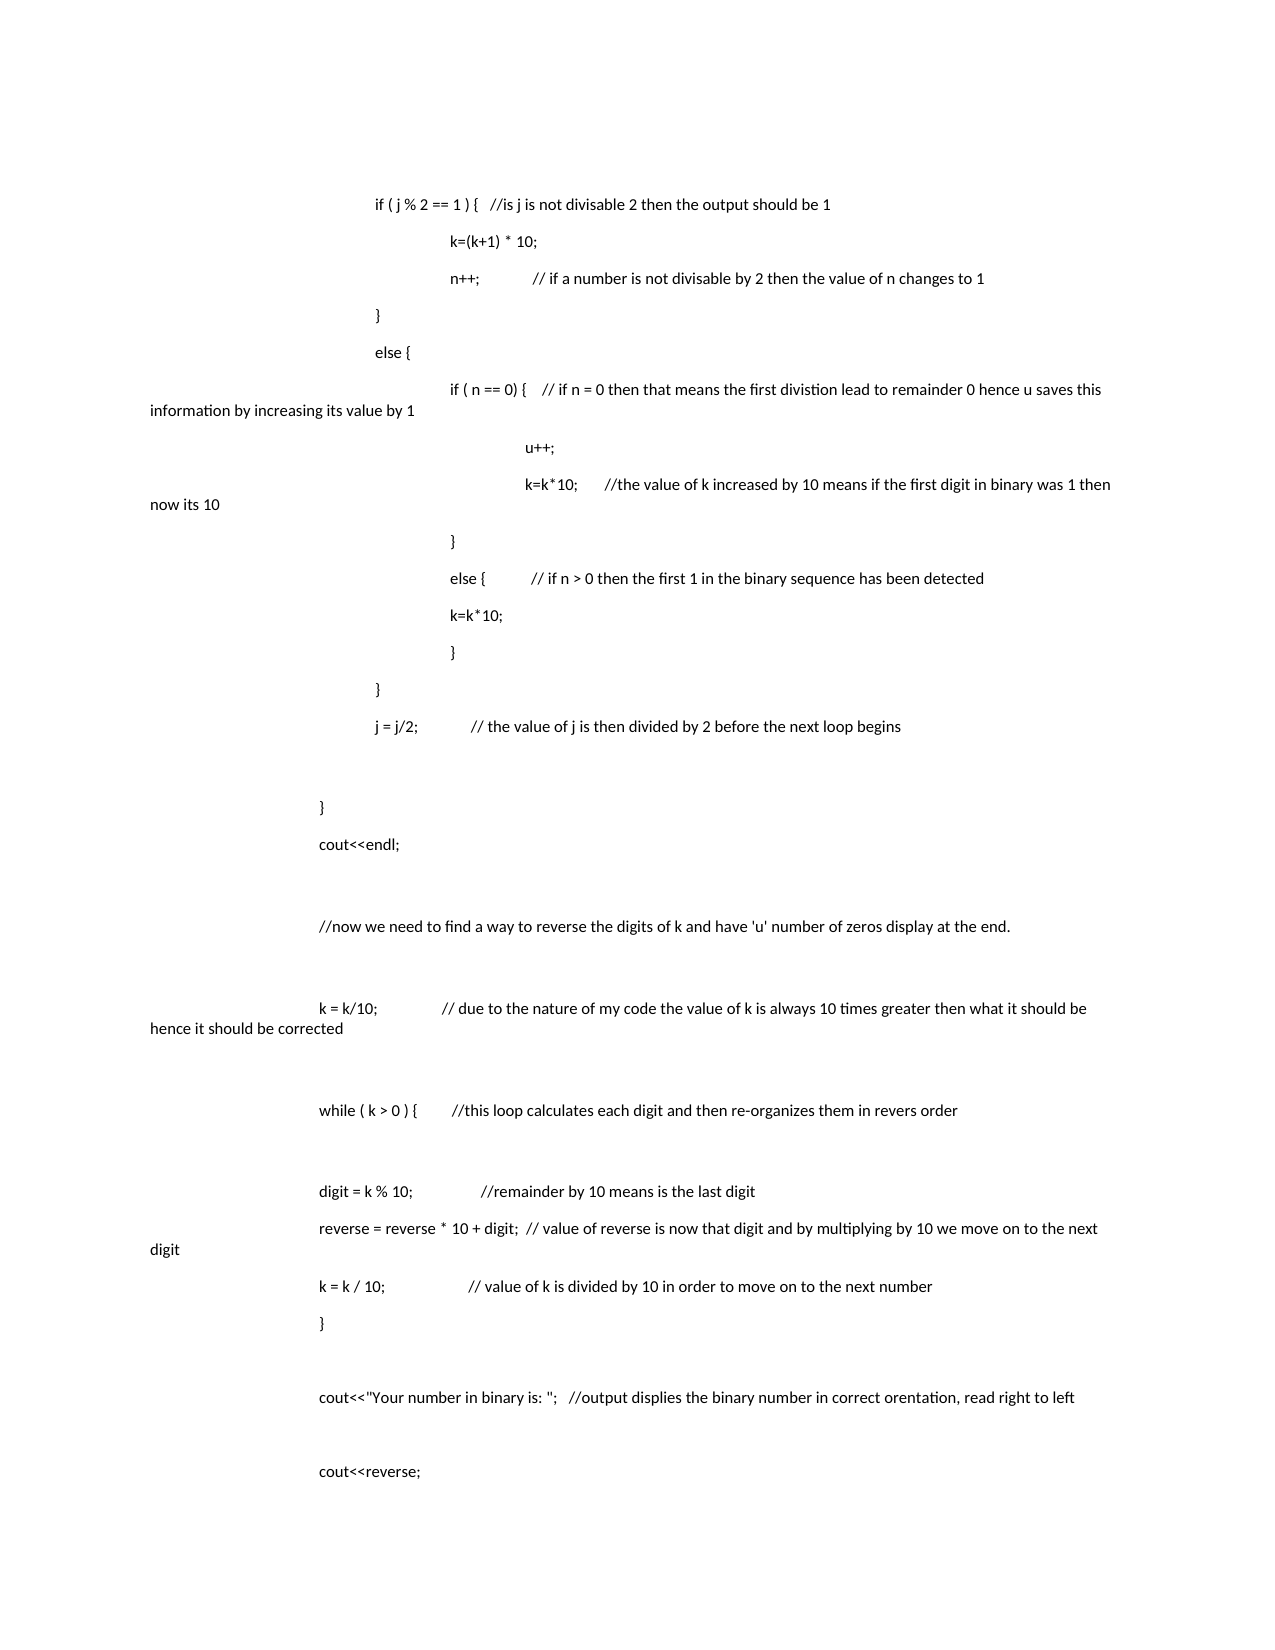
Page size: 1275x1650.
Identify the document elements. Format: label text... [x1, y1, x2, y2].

text if ( n == 0) { // if n = 0 then that means the first divistion lead to remainder 0 hence u saves this information by increasing its value by 1 [150, 379, 1125, 420]
text reverse = reverse * 10 + digit; // value of reverse is now that digit and by multiplying by 10 we move on to the next digit [150, 1219, 1125, 1259]
text cout<<endl; [150, 835, 1125, 855]
text u++; [150, 437, 1125, 457]
text k=k*10; [150, 605, 1125, 625]
text digit = k % 10; //remainder by 10 means is the last digit [150, 1182, 1125, 1202]
text k=k*10; //the value of k increased by 10 means if the first digit in binary was 1 then now its 10 [150, 474, 1125, 514]
text } [150, 798, 1125, 818]
text //now we need to find a way to reverse the digits of k and have 'u' number of zeros display at the end. [150, 916, 1125, 937]
text k = k / 10; // value of k is divided by 10 in order to move on to the next number [150, 1276, 1125, 1296]
text n++; // if a number is not divisable by 2 then the value of n changes to 1 [150, 269, 1125, 289]
text } [150, 306, 1125, 326]
text } [150, 1313, 1125, 1333]
text k = k/10; // due to the nature of my code the value of k is always 10 times greater then what it should be hence it should be corrected [150, 998, 1125, 1039]
text } [150, 642, 1125, 662]
text } [150, 679, 1125, 699]
text j = j/2; // the value of j is then divided by 2 before the next loop begins [150, 716, 1125, 736]
text if ( j % 2 == 1 ) { //is j is not divisable 2 then the output should be 1 [150, 195, 1125, 215]
text else { // if n > 0 then the first 1 in the binary sequence has been detected [150, 568, 1125, 588]
text cout<<"Your number in binary is: "; //output displies the binary number in correct orentation, read right to left [150, 1387, 1125, 1407]
text cout<<reverse; [150, 1461, 1125, 1481]
text k=(k+1) * 10; [150, 232, 1125, 252]
text else { [150, 343, 1125, 363]
text while ( k > 0 ) { //this loop calculates each digit and then re-organizes them in revers order [150, 1100, 1125, 1120]
text } [150, 531, 1125, 551]
